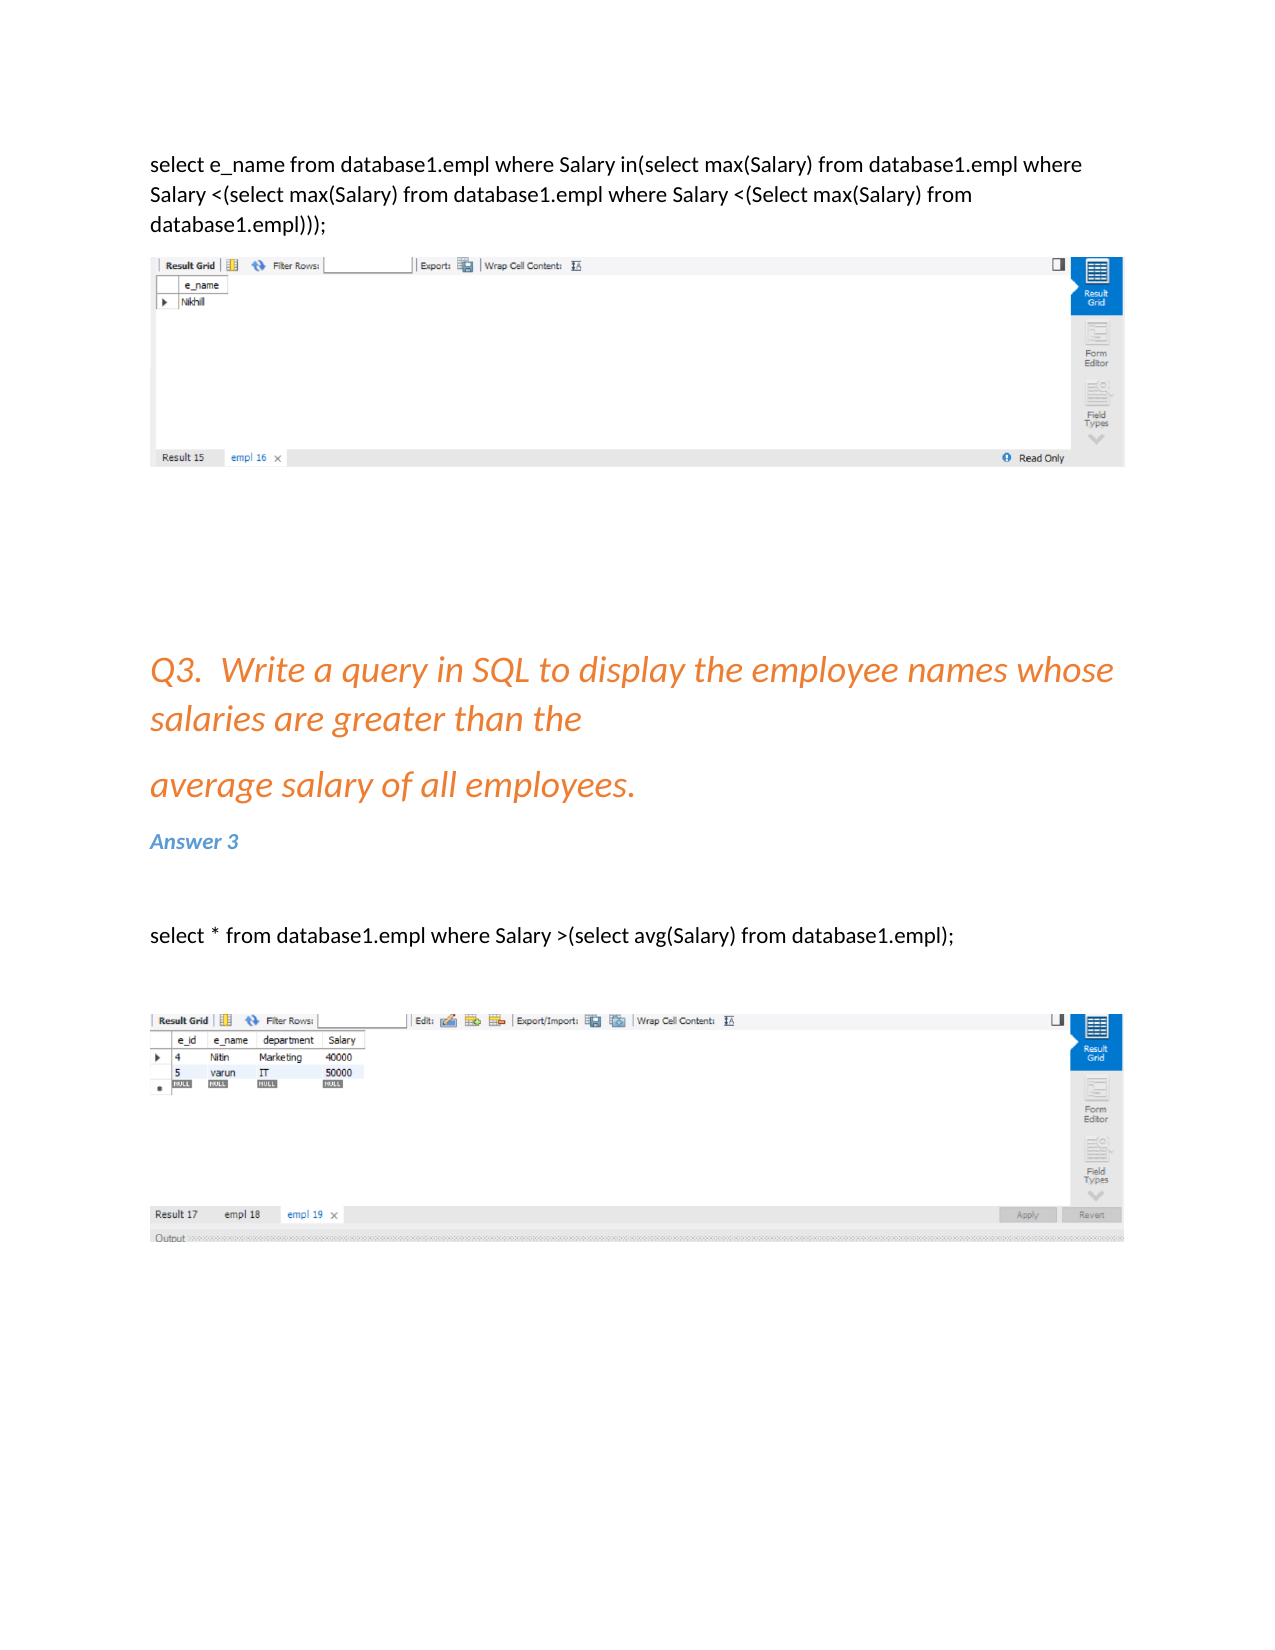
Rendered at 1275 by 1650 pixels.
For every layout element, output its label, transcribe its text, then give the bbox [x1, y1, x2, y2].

picture [150, 257, 1125, 467]
text average salary of all employees. [150, 761, 1125, 807]
text select * from database1.empl where Salary >(select avg(Salary) from database1.empl); [150, 921, 1125, 949]
text select e_name from database1.empl where Salary in(select max(Salary) from database1.empl where Salary <(select max(Salary) from database1.empl where Salary <(Select max(Salary) from database1.empl))); [150, 150, 1125, 238]
picture [150, 1014, 1124, 1242]
text Q3. Write a query in SQL to display the employee names whose salaries are greater than the [150, 646, 1125, 741]
text Answer 3 [150, 827, 1125, 855]
